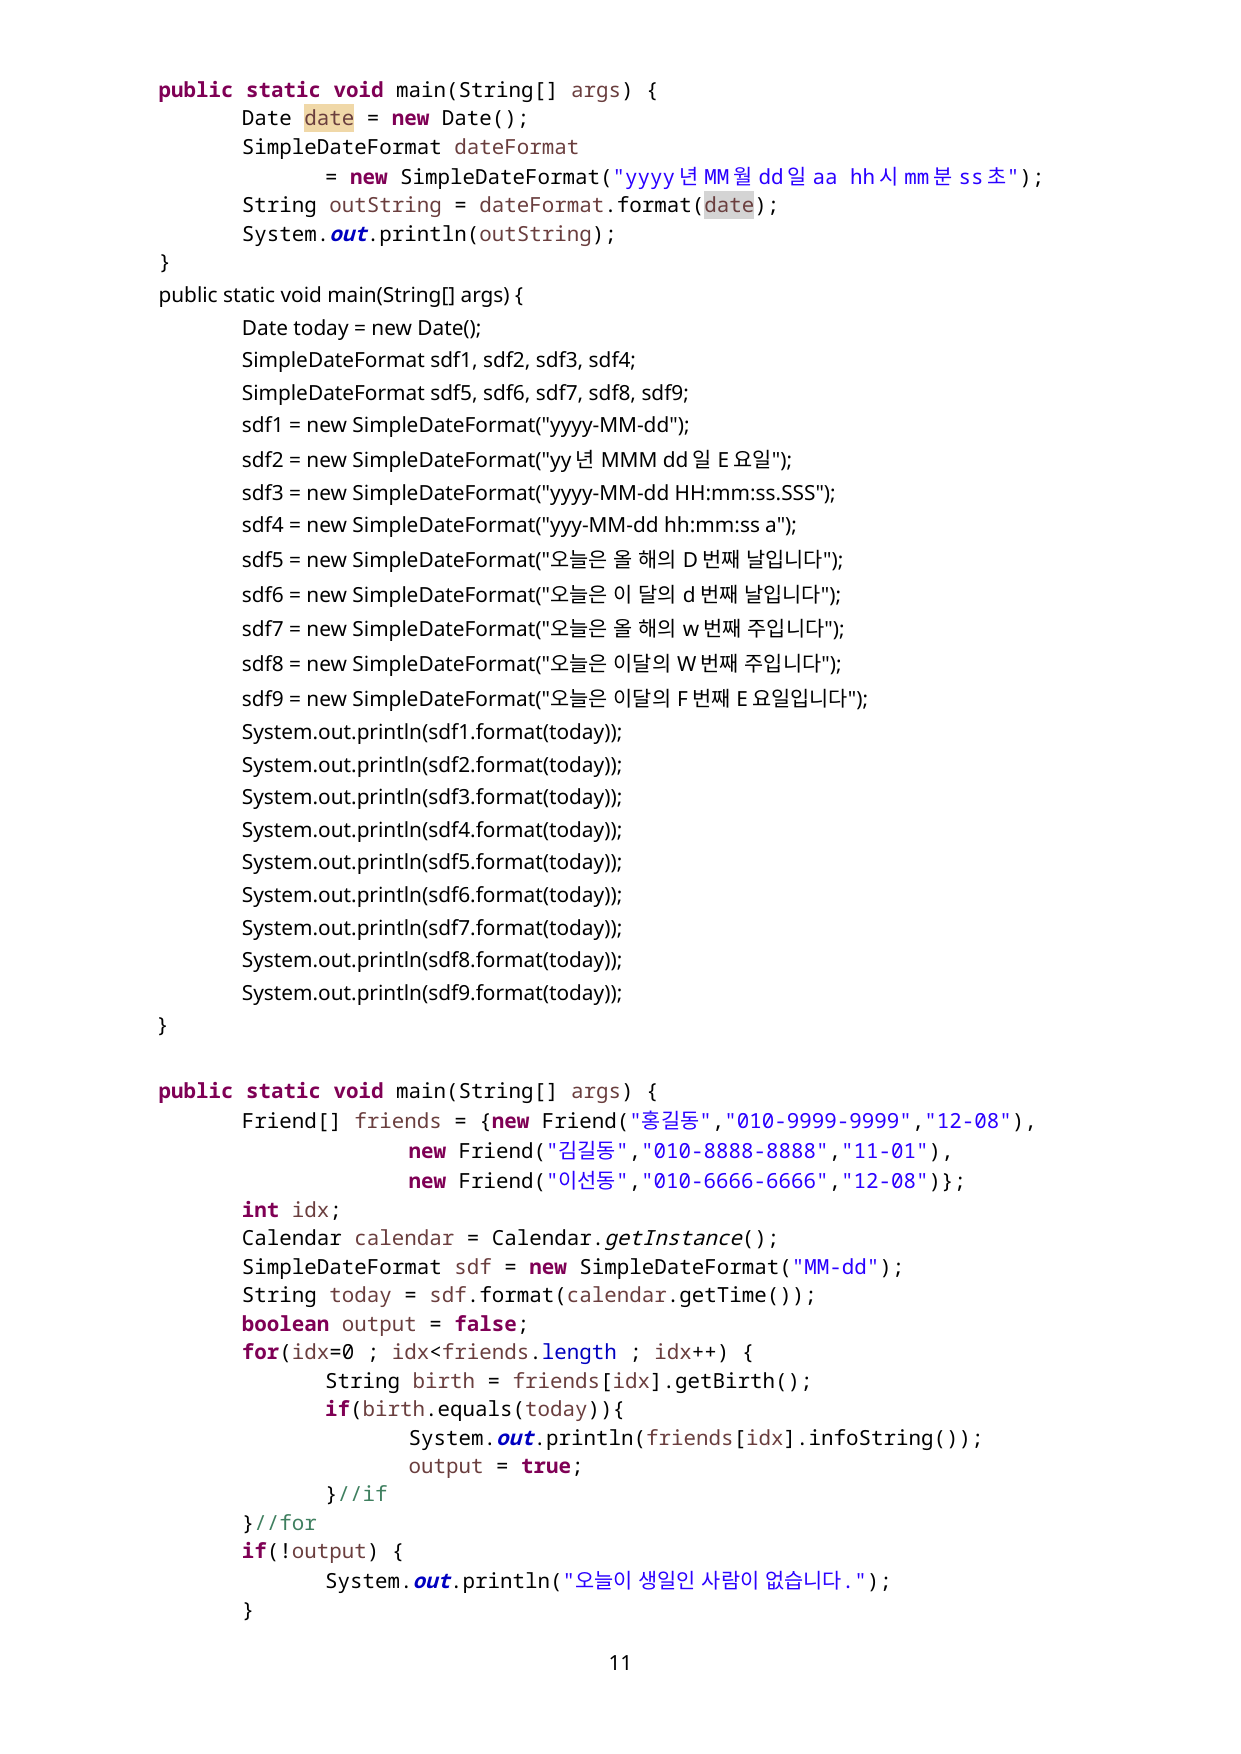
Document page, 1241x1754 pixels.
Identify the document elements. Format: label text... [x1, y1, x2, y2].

text } [75, 247, 1165, 276]
text if(birth.equals(today)){ [75, 1394, 1165, 1423]
text boolean output = false; [75, 1309, 1165, 1337]
text String outString = dateFormat.format(date); [754, 191, 1165, 219]
text for(idx=0 ; idx<friends.length ; idx++) { [75, 1337, 1165, 1366]
text }//if [75, 1479, 1165, 1508]
text System.out.println(sdf5.format(today)); [75, 847, 1165, 876]
text String outString = dateFormat.format(date); [75, 191, 704, 219]
text sdf5 = new SimpleDateFormat("오늘은 올 해의 D번째 날입니다"); [75, 543, 1165, 573]
text sdf1 = new SimpleDateFormat("yyyy-MM-dd"); [75, 411, 1165, 439]
text System.out.println(sdf9.format(today)); [75, 978, 1165, 1006]
text public static void main(String[] args) { [75, 1076, 1165, 1104]
text System.out.println(outString); [75, 219, 1165, 247]
text } [75, 1595, 1165, 1623]
text System.out.println(sdf7.format(today)); [75, 913, 1165, 941]
text sdf3 = new SimpleDateFormat("yyyy-MM-dd HH:mm:ss.SSS"); [75, 478, 1165, 506]
text if(!output) { [75, 1536, 1165, 1565]
text System.out.println(sdf3.format(today)); [75, 782, 1165, 811]
text Friend[] friends = {new Friend("홍길동","010-9999-9999","12-08"), [75, 1104, 1165, 1134]
text sdf7 = new SimpleDateFormat("오늘은 올 해의 w번째 주입니다"); [75, 613, 1165, 643]
text sdf9 = new SimpleDateFormat("오늘은 이달의 F번째 E요일입니다"); [75, 682, 1165, 713]
text System.out.println(sdf8.format(today)); [75, 945, 1165, 974]
text new Friend("김길동","010-8888-8888","11-01"), [75, 1134, 1165, 1165]
text public static void main(String[] args) { [75, 280, 1165, 308]
text System.out.println(sdf1.format(today)); [75, 717, 1165, 746]
text SimpleDateFormat sdf1, sdf2, sdf3, sdf4; [75, 345, 1165, 374]
text = new SimpleDateFormat("yyyy년 MM월 dd일 aa hh시 mm분 ss초"); [242, 160, 1165, 191]
text System.out.println(sdf2.format(today)); [75, 750, 1165, 778]
text Calendar calendar = Calendar.getInstance(); [75, 1223, 1165, 1252]
text String birth = friends[idx].getBirth(); [75, 1366, 1165, 1394]
text new Friend("이선동","010-6666-6666","12-08")}; [75, 1165, 1165, 1195]
text Date today = new Date(); [75, 313, 1165, 341]
text int idx; [75, 1195, 1165, 1223]
text Date date = new Date(); [75, 103, 1165, 132]
text sdf4 = new SimpleDateFormat("yyy-MM-dd hh:mm:ss a"); [75, 511, 1165, 539]
text }//for [75, 1508, 1165, 1536]
text SimpleDateFormat sdf5, sdf6, sdf7, sdf8, sdf9; [75, 378, 1165, 406]
text output = true; [75, 1451, 1165, 1479]
text SimpleDateFormat dateFormat [75, 132, 1165, 160]
text String today = sdf.format(calendar.getTime()); [75, 1280, 1165, 1309]
text System.out.println(friends[idx].infoString()); [75, 1423, 1165, 1451]
text System.out.println("오늘이 생일인 사람이 없습니다."); [75, 1565, 1165, 1595]
text sdf2 = new SimpleDateFormat("yy년 MMM dd일 E요일"); [75, 443, 1165, 473]
text sdf8 = new SimpleDateFormat("오늘은 이달의 W번째 주입니다"); [75, 647, 1165, 678]
text public static void main(String[] args) { [75, 75, 1165, 103]
text System.out.println(sdf4.format(today)); [75, 815, 1165, 843]
text sdf6 = new SimpleDateFormat("오늘은 이 달의 d번째 날입니다"); [75, 578, 1165, 608]
text System.out.println(sdf6.format(today)); [75, 880, 1165, 908]
text SimpleDateFormat sdf = new SimpleDateFormat("MM-dd"); [75, 1252, 1165, 1280]
text } [75, 1011, 1165, 1039]
